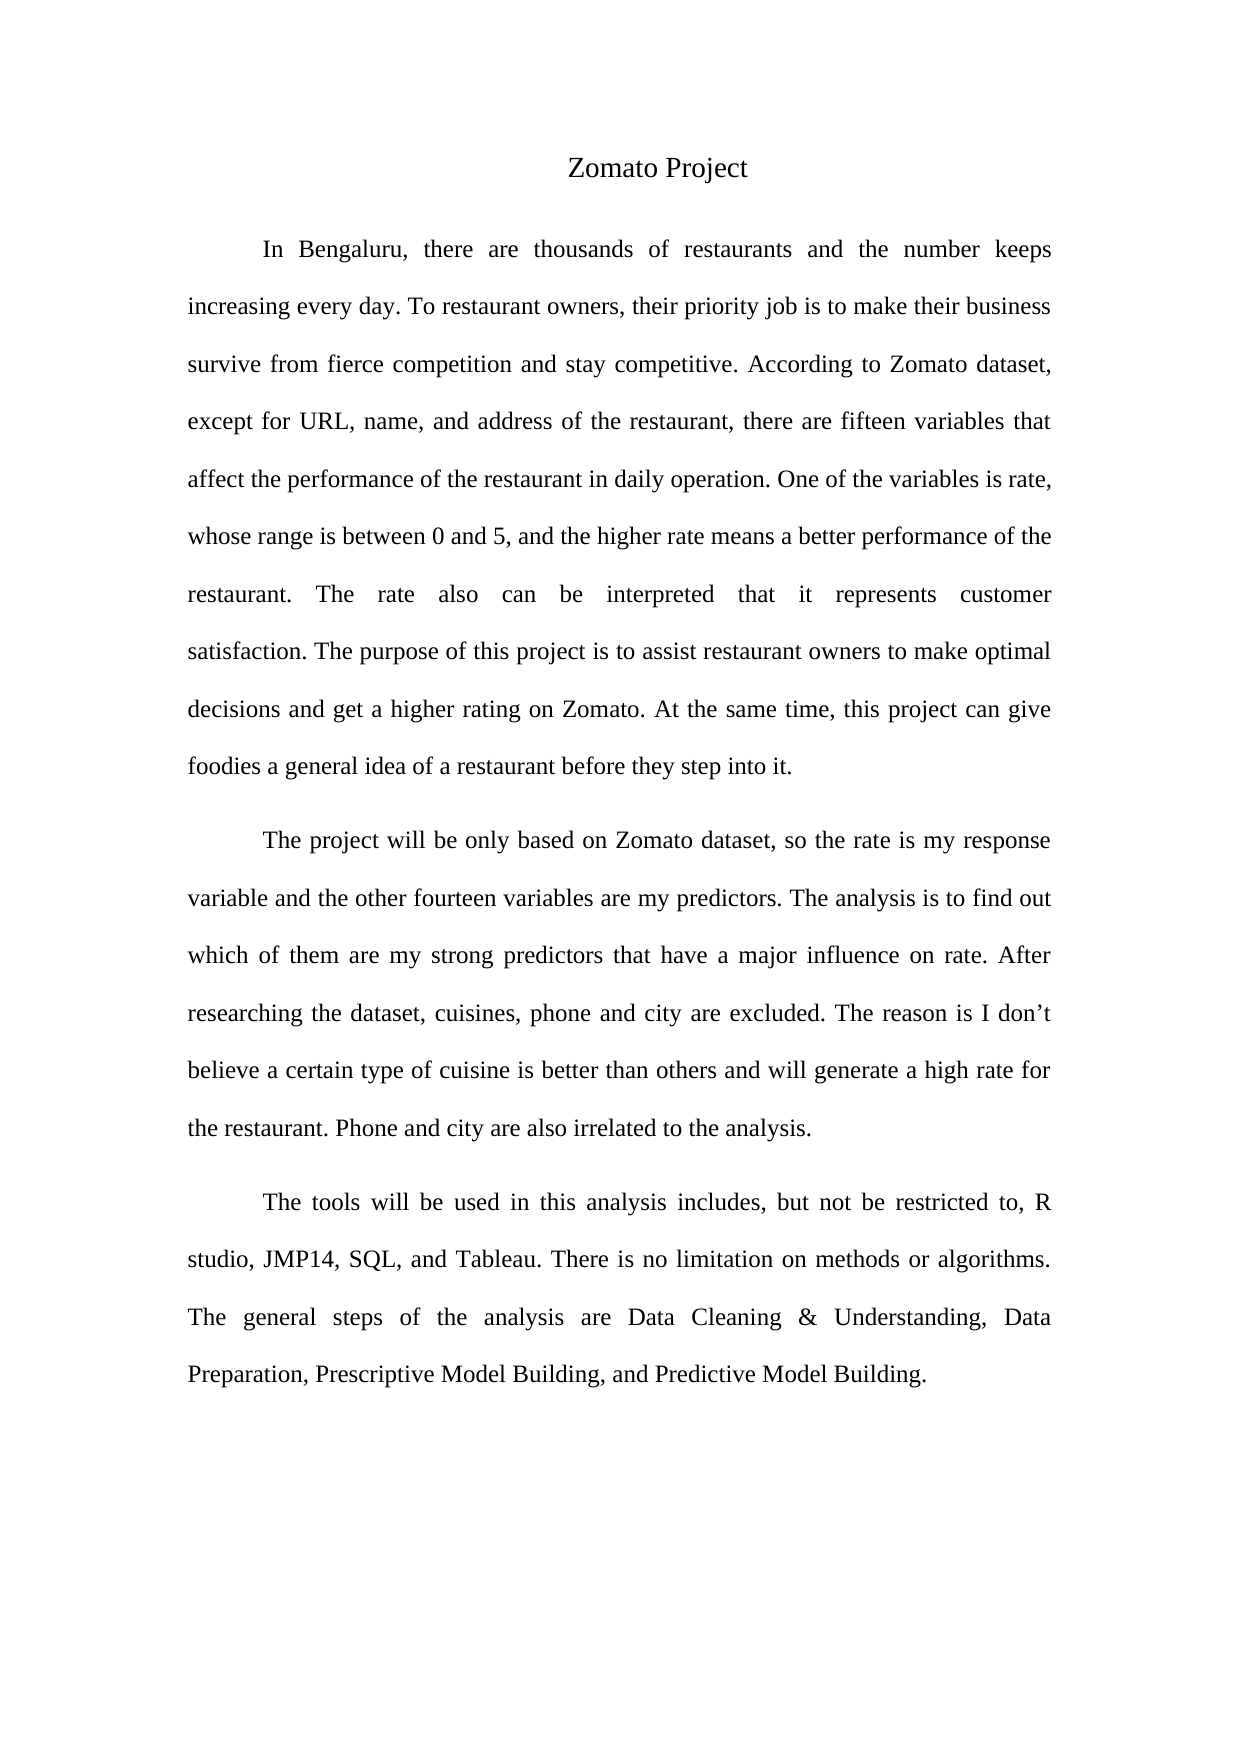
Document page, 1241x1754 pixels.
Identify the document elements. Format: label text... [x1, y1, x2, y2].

text Zomato Project [187, 150, 1053, 183]
text In Bengaluru, there are thousands of restaurants and the number keeps increasing every day. To restaurant owners, their priority job is to make their business survive from fierce competition and stay competitive. According to Zomato dataset, except for URL, name, and address of the restaurant, there are fifteen variables that affect the performance of the restaurant in daily operation. One of the variables is rate, whose range is between 0 and 5, and the higher rate means a better performance of the restaurant. The rate also can be interpreted that it represents customer satisfaction. The purpose of this project is to assist restaurant owners to make optimal decisions and get a higher rating on Zomato. At the same time, this project can give foodies a general idea of a restaurant before they step into it. [187, 234, 1053, 780]
text The tools will be used in this analysis includes, but not be restricted to, R studio, JMP14, SQL, and Tableau. There is no limitation on methods or algorithms. The general steps of the analysis are Data Cleaning & Understanding, Data Preparation, Prescriptive Model Building, and Predictive Model Building. [187, 1187, 1053, 1388]
text The project will be only based on Zomato dataset, so the rate is my response variable and the other fourteen variables are my predictors. The analysis is to find out which of them are my strong predictors that have a major influence on rate. After researching the dataset, cuisines, phone and city are excluded. The reason is I don’t believe a certain type of cuisine is better than others and will generate a high rate for the restaurant. Phone and city are also irrelated to the analysis. [187, 825, 1053, 1142]
